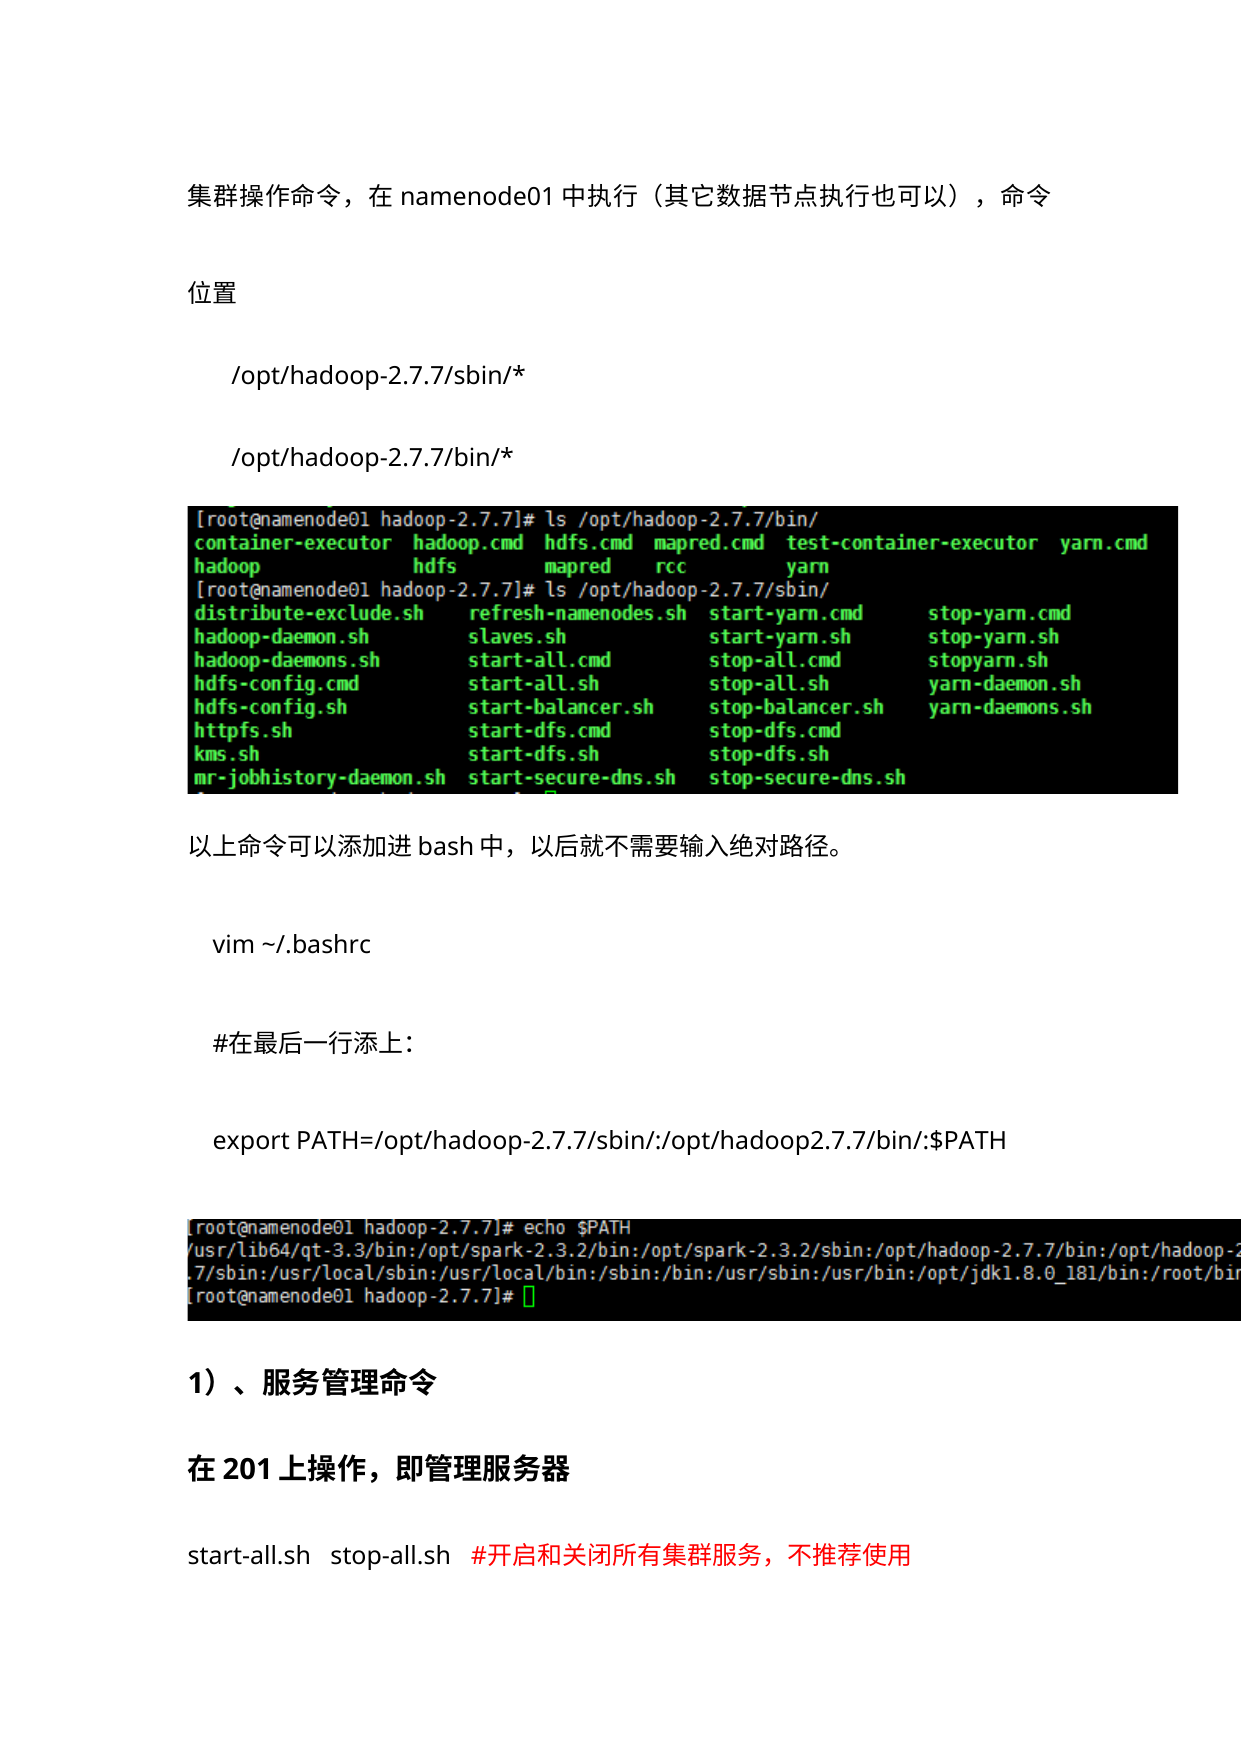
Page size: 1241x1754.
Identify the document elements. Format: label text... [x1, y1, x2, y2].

text start-all.sh stop-all.sh #开启和关闭所有集群服务，不推荐使用 [187, 1521, 1053, 1586]
text vim ~/.bashrc [187, 911, 1053, 976]
picture [187, 506, 1179, 794]
text 集群操作命令，在namenode01中执行（其它数据节点执行也可以），命令位置 [187, 162, 1053, 324]
text /opt/hadoop-2.7.7/bin/* [187, 424, 1053, 489]
text export PATH=/opt/hadoop-2.7.7/sbin/:/opt/hadoop2.7.7/bin/:$PATH [187, 1107, 1053, 1172]
text /opt/hadoop-2.7.7/sbin/* [187, 343, 1053, 408]
picture [187, 1219, 1241, 1321]
list 在201上操作，即管理服务器 [187, 1434, 1053, 1499]
text #在最后一行添上： [187, 1009, 1053, 1074]
list 、服务管理命令 [187, 1348, 1053, 1413]
text 以上命令可以添加进bash中，以后就不需要输入绝对路径。 [187, 812, 1053, 877]
